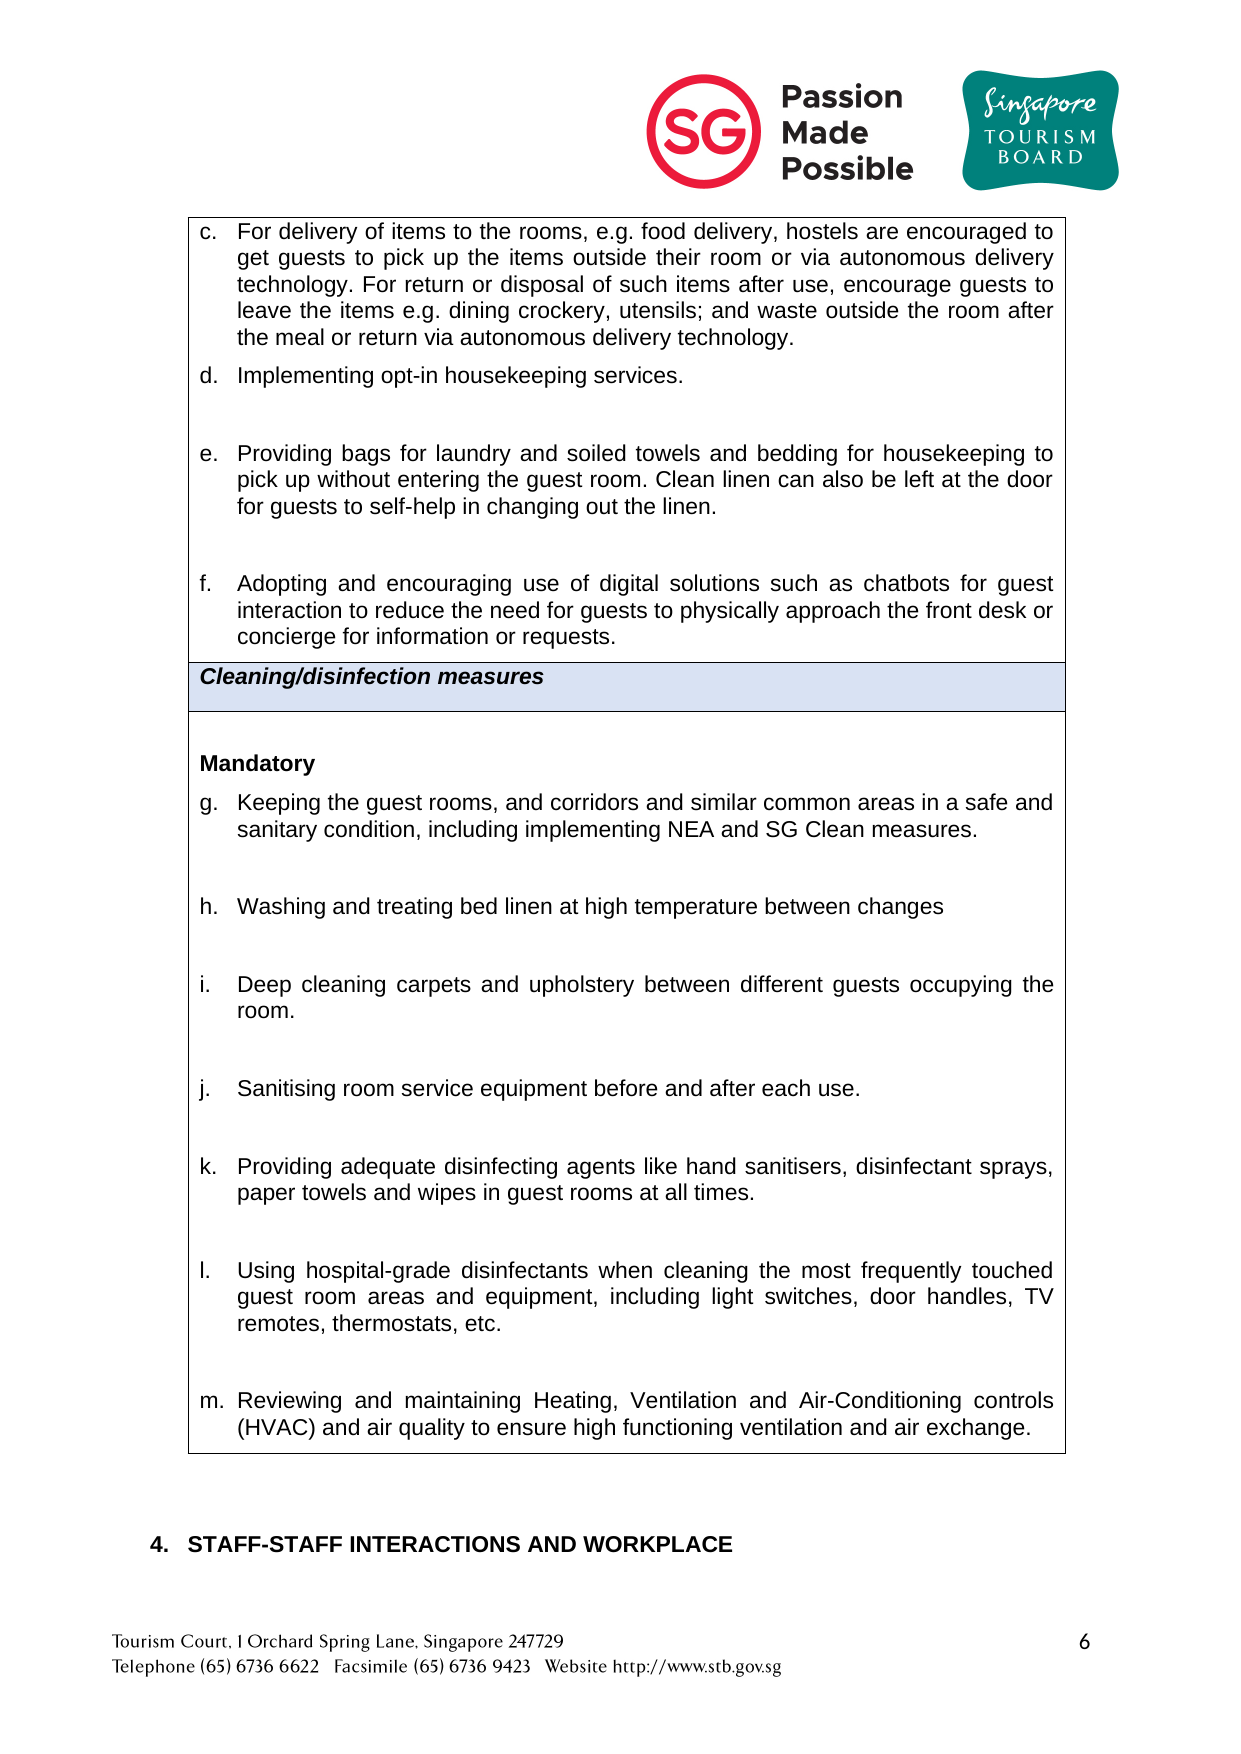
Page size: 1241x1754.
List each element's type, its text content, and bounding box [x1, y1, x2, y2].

table_cell Mandatory Keeping the guest rooms, and corridors and similar common areas in a safe and sanitary condition, including implementing NEA and SG Clean measures. Washing and treating bed linen at high temperature between changes Deep cleaning carpets and upholstery between different guests occupying the room. Sanitising room service equipment before and after each use. Providing adequate disinfecting agents like hand sanitisers, disinfectant sprays, paper towels and wipes in guest rooms at all times. Using hospital-grade disinfectants when cleaning the most frequently touched guest room areas and equipment, including light switches, door handles, TV remotes, thermostats, etc. Reviewing and maintaining Heating, Ventilation and Air-Conditioning controls (HVAC) and air quality to ensure high functioning ventilation and air exchange. [189, 712, 1065, 1452]
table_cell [189, 218, 1065, 662]
table_cell Cleaning/disinfection measures [189, 663, 1065, 711]
list Staff-staff interactions and workplace [150, 1531, 1090, 1558]
picture [0, 0, 1240, 1741]
